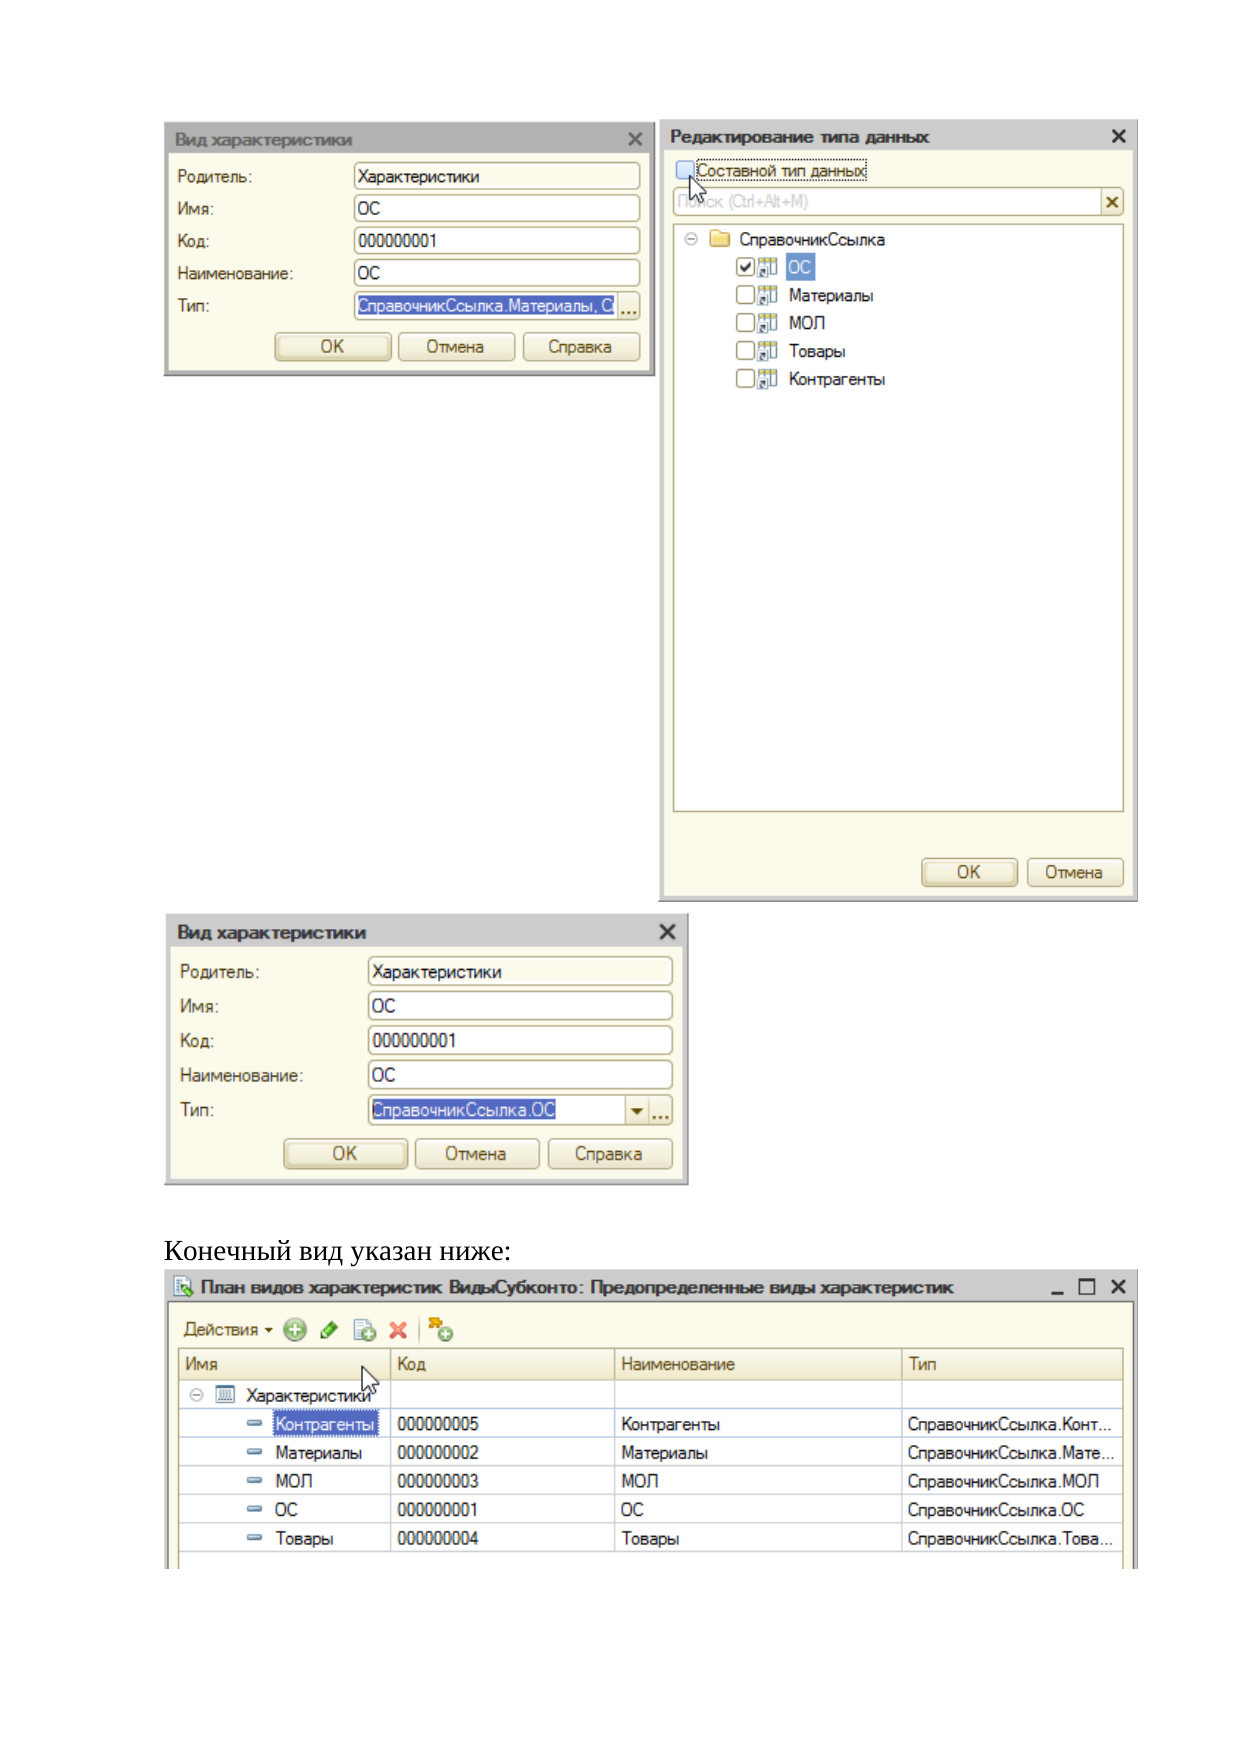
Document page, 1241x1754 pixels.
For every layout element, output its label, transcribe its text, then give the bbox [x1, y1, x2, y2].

picture [163, 903, 725, 1231]
picture [163, 118, 1138, 902]
picture [163, 1268, 1138, 1569]
list Конечный вид указан ниже: [163, 1233, 1063, 1266]
